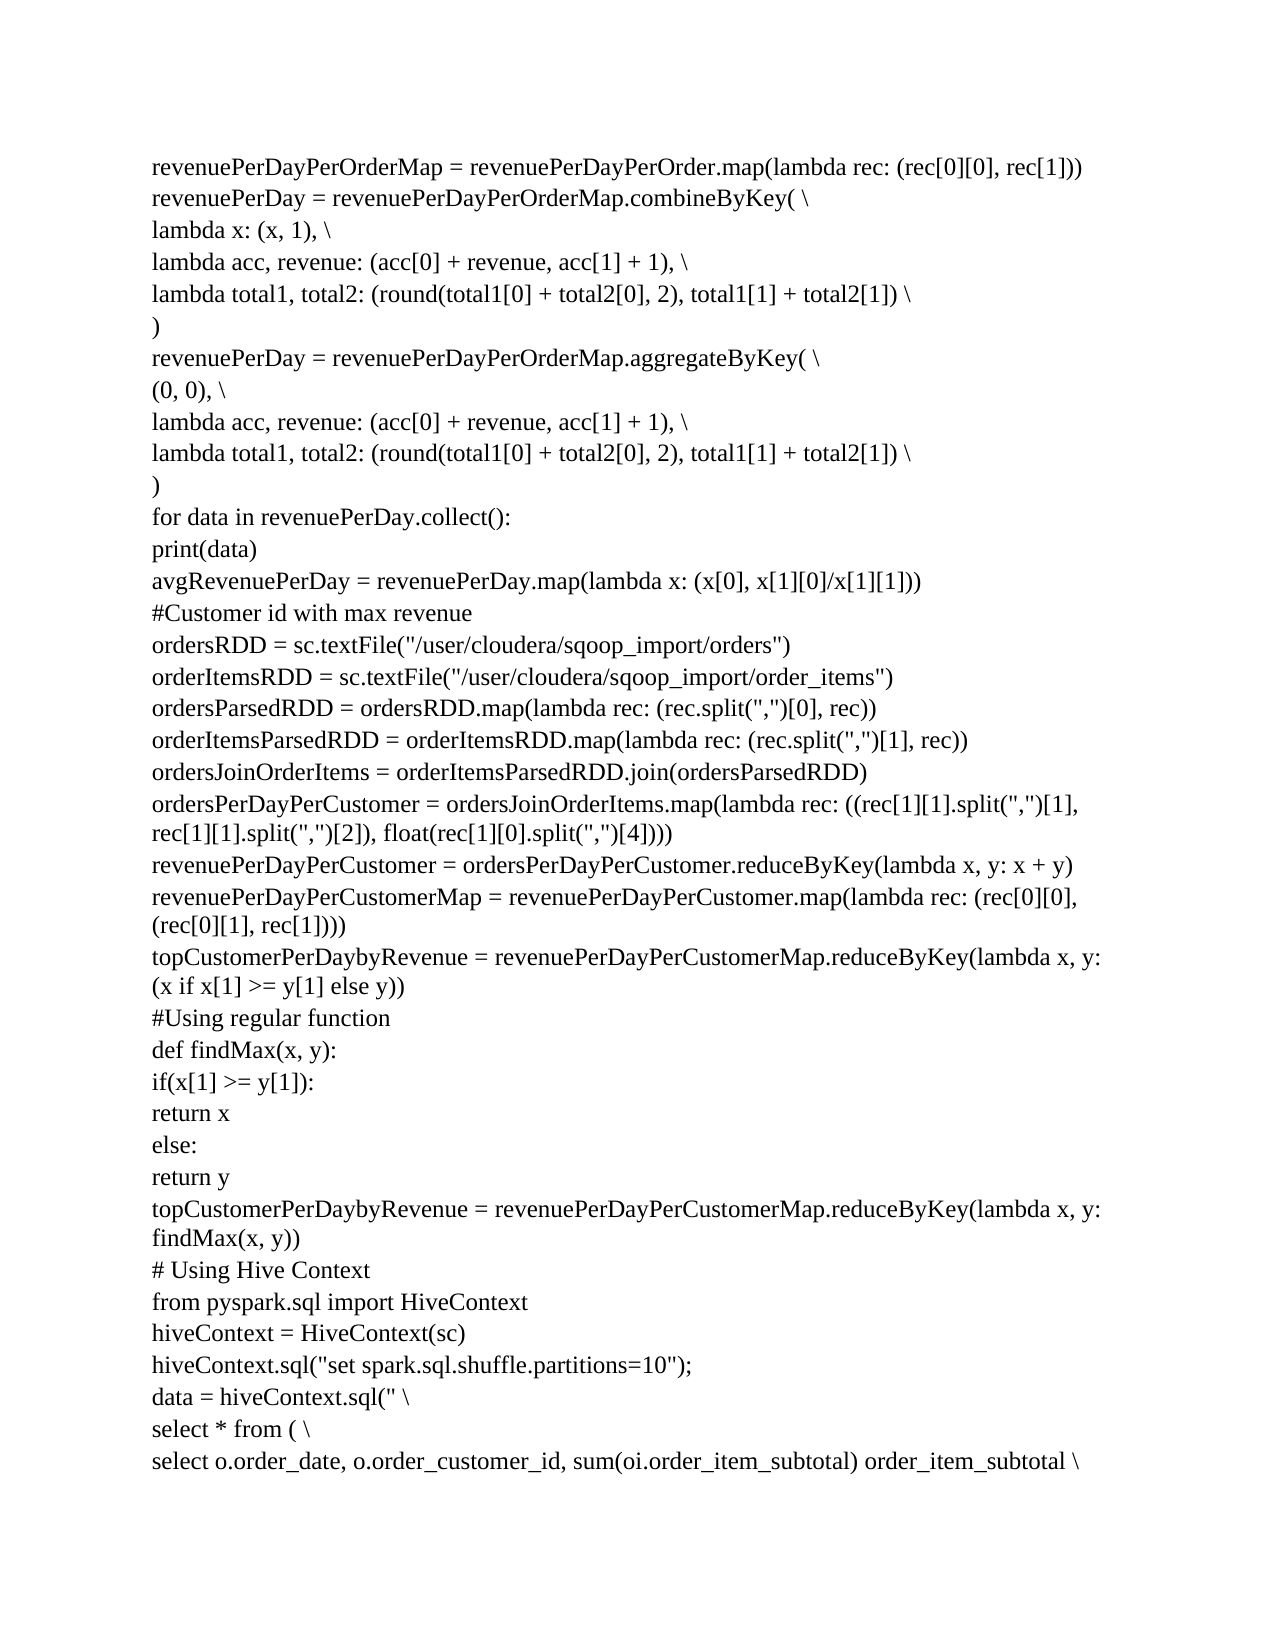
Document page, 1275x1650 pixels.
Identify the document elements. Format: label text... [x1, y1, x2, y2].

table_header topCustomerPerDaybyRevenue = revenuePerDayPerCustomerMap.reduceByKey(lambda x, y: findMax(x, y)) [150, 1193, 1125, 1253]
table_header ) [150, 469, 168, 501]
table_header revenuePerDayPerOrderMap = revenuePerDayPerOrder.map(lambda rec: (rec[0][0], rec[1])) [150, 150, 1090, 182]
table_header revenuePerDay = revenuePerDayPerOrderMap.combineByKey( \ [150, 182, 816, 214]
table_header lambda acc, revenue: (acc[0] + revenue, acc[1] + 1), \ [150, 405, 696, 437]
table_header else: [150, 1129, 205, 1161]
table_header revenuePerDayPerCustomerMap = revenuePerDayPerCustomer.map(lambda rec: (rec[0][0], (rec[0][1], rec[1]))) [150, 880, 1125, 941]
table_header ordersParsedRDD = ordersRDD.map(lambda rec: (rec.split(",")[0], rec)) [150, 692, 885, 724]
table_header orderItemsParsedRDD = orderItemsRDD.map(lambda rec: (rec.split(",")[1], rec)) [150, 724, 976, 756]
table_header #Using regular function [150, 1001, 398, 1033]
table_header return y [150, 1161, 238, 1192]
table_header lambda total1, total2: (round(total1[0] + total2[0], 2), total1[1] + total2[1]) \ [150, 437, 919, 469]
table_header ordersRDD = sc.textFile("/user/cloudera/sqoop_import/orders") [150, 628, 799, 660]
table_header def findMax(x, y): [150, 1033, 345, 1065]
table_header revenuePerDay = revenuePerDayPerOrderMap.aggregateByKey( \ [150, 341, 827, 373]
table_header # Using Hive Context [150, 1253, 378, 1285]
table_header #Customer id with max revenue [150, 596, 480, 628]
table_header ordersPerDayPerCustomer = ordersJoinOrderItems.map(lambda rec: ((rec[1][1].split(",")[1], rec[1][1].split(",")[2]), float(rec[1][0].split(",")[4]))) [150, 788, 1125, 848]
table_header select o.order_date, o.order_customer_id, sum(oi.order_item_subtotal) order_item_subtotal \ [150, 1444, 1087, 1476]
table_header ) [150, 309, 168, 341]
table_header return x [150, 1097, 238, 1129]
table_header hiveContext.sql("set spark.sql.shuffle.partitions=10"); [150, 1349, 700, 1381]
table_header lambda total1, total2: (round(total1[0] + total2[0], 2), total1[1] + total2[1]) \ [150, 278, 919, 309]
table_header avgRevenuePerDay = revenuePerDay.map(lambda x: (x[0], x[1][0]/x[1][1])) [150, 564, 929, 596]
table_header select * from ( \ [150, 1413, 318, 1444]
table_header ordersJoinOrderItems = orderItemsParsedRDD.join(ordersParsedRDD) [150, 756, 875, 787]
table_header orderItemsRDD = sc.textFile("/user/cloudera/sqoop_import/order_items") [150, 660, 901, 692]
table_header if(x[1] >= y[1]): [150, 1065, 322, 1097]
table_header for data in revenuePerDay.collect(): [150, 501, 519, 532]
table_header (0, 0), \ [150, 373, 233, 405]
table_header data = hiveContext.sql(" \ [150, 1381, 417, 1412]
table_header topCustomerPerDaybyRevenue = revenuePerDayPerCustomerMap.reduceByKey(lambda x, y: (x if x[1] >= y[1] else y)) [150, 941, 1125, 1001]
table_header from pyspark.sql import HiveContext [150, 1285, 536, 1317]
table_header hiveContext = HiveContext(sc) [150, 1317, 473, 1349]
table_header lambda acc, revenue: (acc[0] + revenue, acc[1] + 1), \ [150, 246, 696, 277]
table_header lambda x: (x, 1), \ [150, 214, 338, 246]
table_header print(data) [150, 533, 265, 564]
table_header revenuePerDayPerCustomer = ordersPerDayPerCustomer.reduceByKey(lambda x, y: x + y) [150, 848, 1081, 880]
